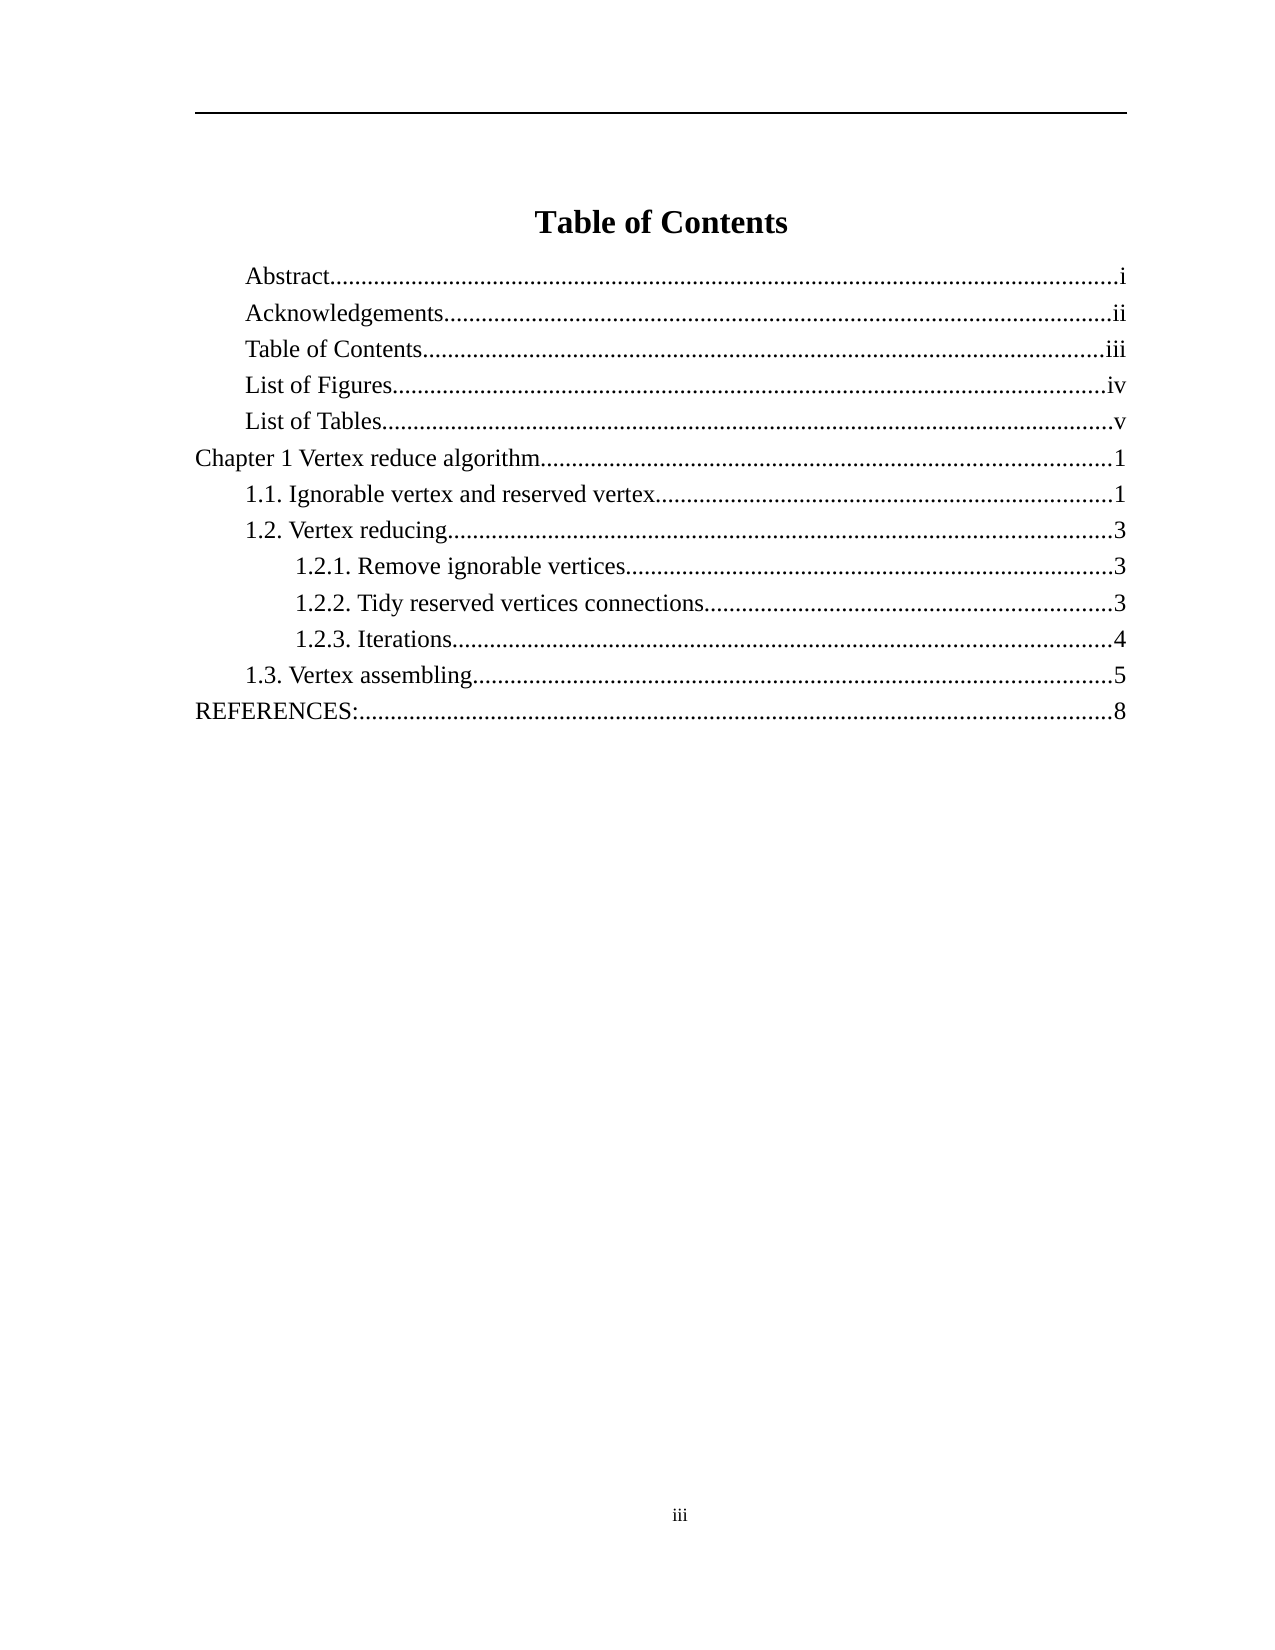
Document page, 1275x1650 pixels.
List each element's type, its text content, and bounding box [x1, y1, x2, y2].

text 1.2.2. Tidy reserved vertices connections 3 [295, 585, 1127, 619]
text 1.3. Vertex assembling 5 [245, 657, 1127, 691]
text 1.2.1. Remove ignorable vertices 3 [295, 549, 1127, 583]
text 1.2.3. Iterations 4 [295, 621, 1127, 655]
text Table of Contents iii [245, 331, 1127, 365]
text REFERENCES: 8 [195, 694, 1127, 728]
text Chapter 1 Vertex reduce algorithm 1 [195, 440, 1127, 474]
subtitle Table of Contents [195, 188, 1127, 256]
text Abstract i [245, 259, 1127, 293]
text 1.1. Ignorable vertex and reserved vertex 1 [245, 476, 1127, 510]
text List of Figures iv [245, 367, 1127, 401]
text 1.2. Vertex reducing 3 [245, 512, 1127, 546]
text Acknowledgements ii [245, 295, 1127, 329]
text List of Tables v [245, 404, 1127, 438]
